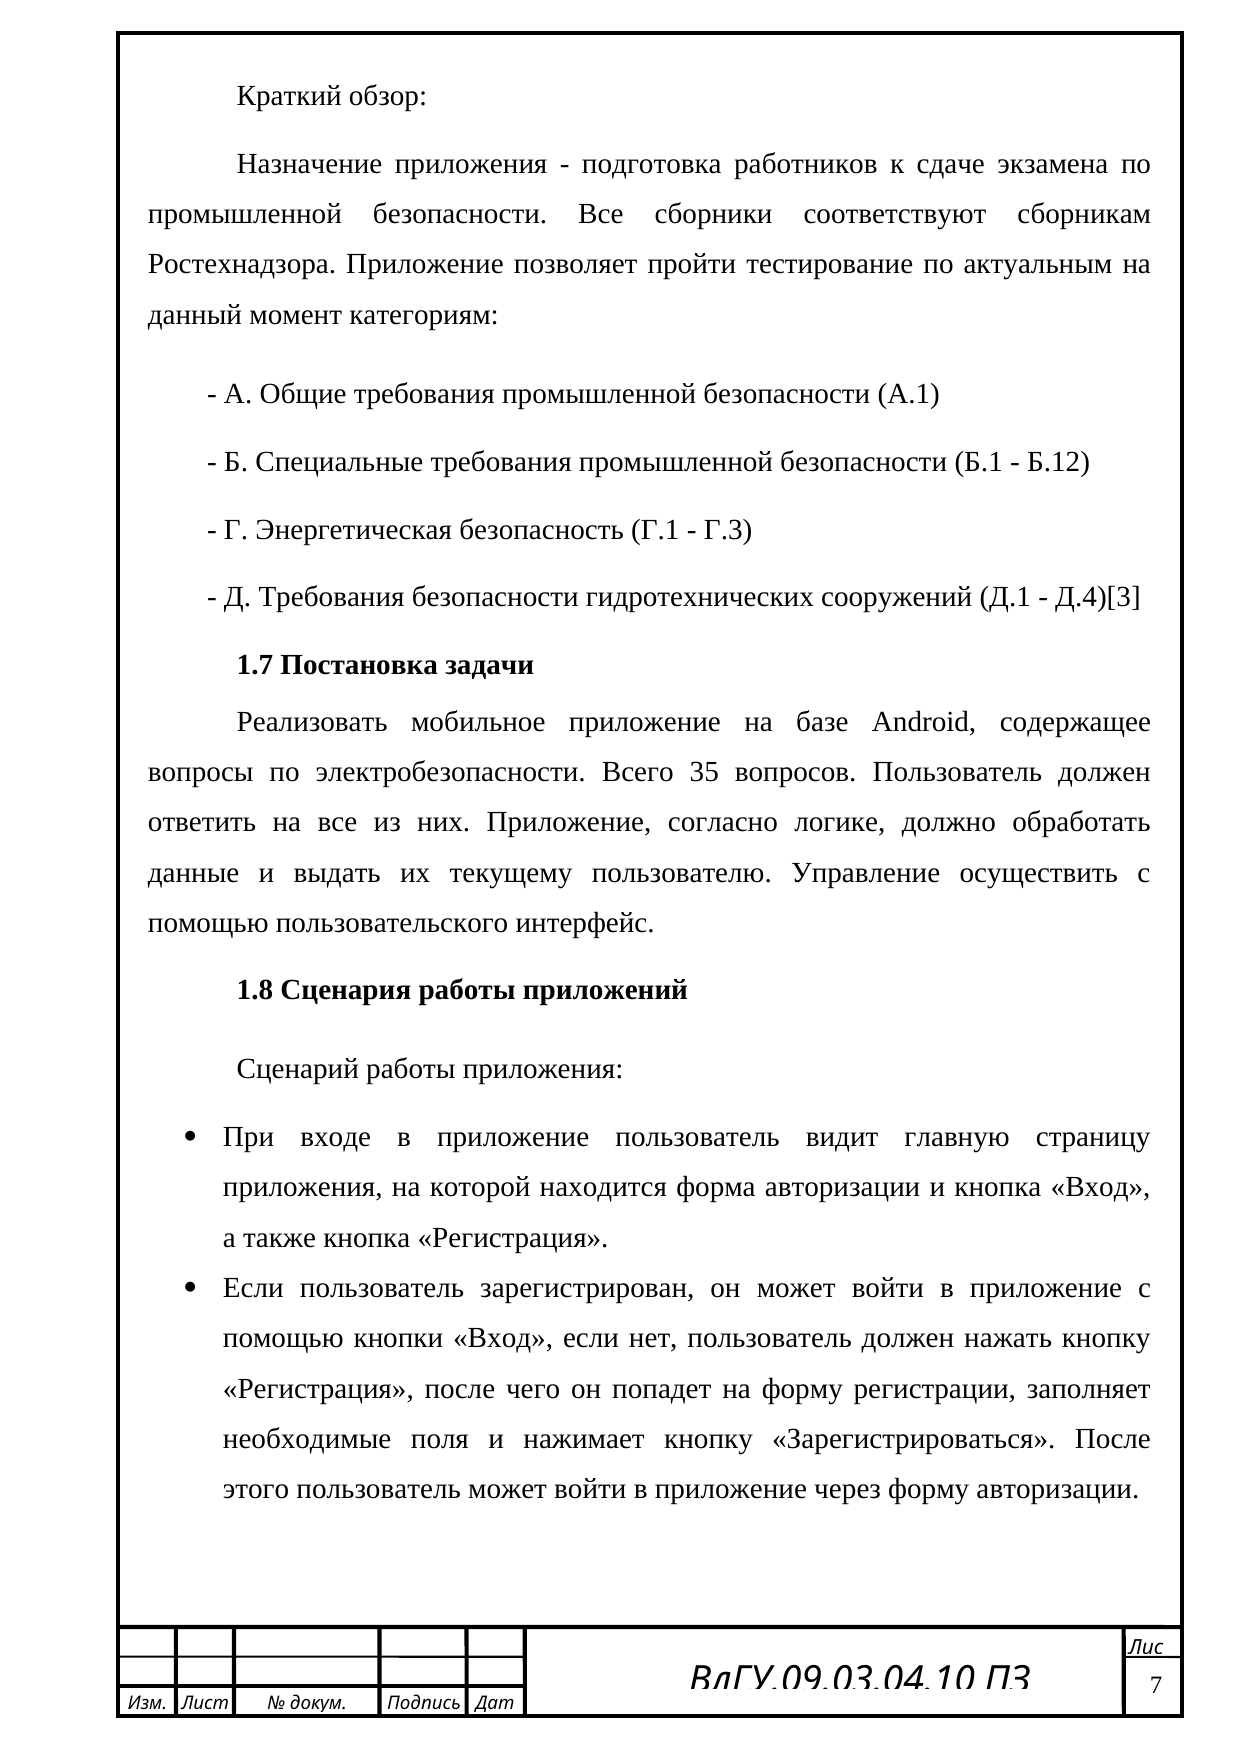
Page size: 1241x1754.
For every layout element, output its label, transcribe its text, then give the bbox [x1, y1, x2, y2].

text - Д. Требования безопасности гидротехнических сооружений (Д.1 - Д.4)[3] [148, 579, 1152, 613]
text Краткий обзор: [148, 78, 1152, 112]
text - Г. Энергетическая безопасность (Г.1 - Г.3) [148, 512, 1152, 545]
text - А. Общие требования промышленной безопасности (A.1) [148, 376, 1152, 410]
text Назначение приложения - подготовка работников к сдаче экзамена по промышленной безопасности. Все сборники соответствуют сборникам Ростехнадзора. Приложение позволяет пройти тестирование по актуальным на данный момент категориям: [148, 146, 1152, 330]
text 1.8 Сценария работы приложений [148, 972, 1152, 1006]
list При входе в приложение пользователь видит главную страницу приложения, на которой находится форма авторизации и кнопка «Вход», а также кнопка «Регистрация». [185, 1119, 1152, 1253]
text - Б. Специальные требования промышленной безопасности (Б.1 - Б.12) [148, 444, 1152, 478]
text 1.7 Постановка задачи [148, 647, 1152, 681]
text Реализовать мобильное приложение на базе Android, содержащее вопросы по электробезопасности. Всего 35 вопросов. Пользователь должен ответить на все из них. Приложение, согласно логике, должно обработать данные и выдать их текущему пользователю. Управление осуществить с помощью пользовательского интерфейс. [148, 704, 1152, 938]
text Сценарий работы приложения: [148, 1051, 1152, 1085]
list Если пользователь зарегистрирован, он может войти в приложение с помощью кнопки «Вход», если нет, пользователь должен нажать кнопку «Регистрация», после чего он попадет на форму регистрации, заполняет необходимые поля и нажимает кнопку «Зарегистрироваться». После этого пользователь может войти в приложение через форму авторизации. [185, 1270, 1152, 1505]
